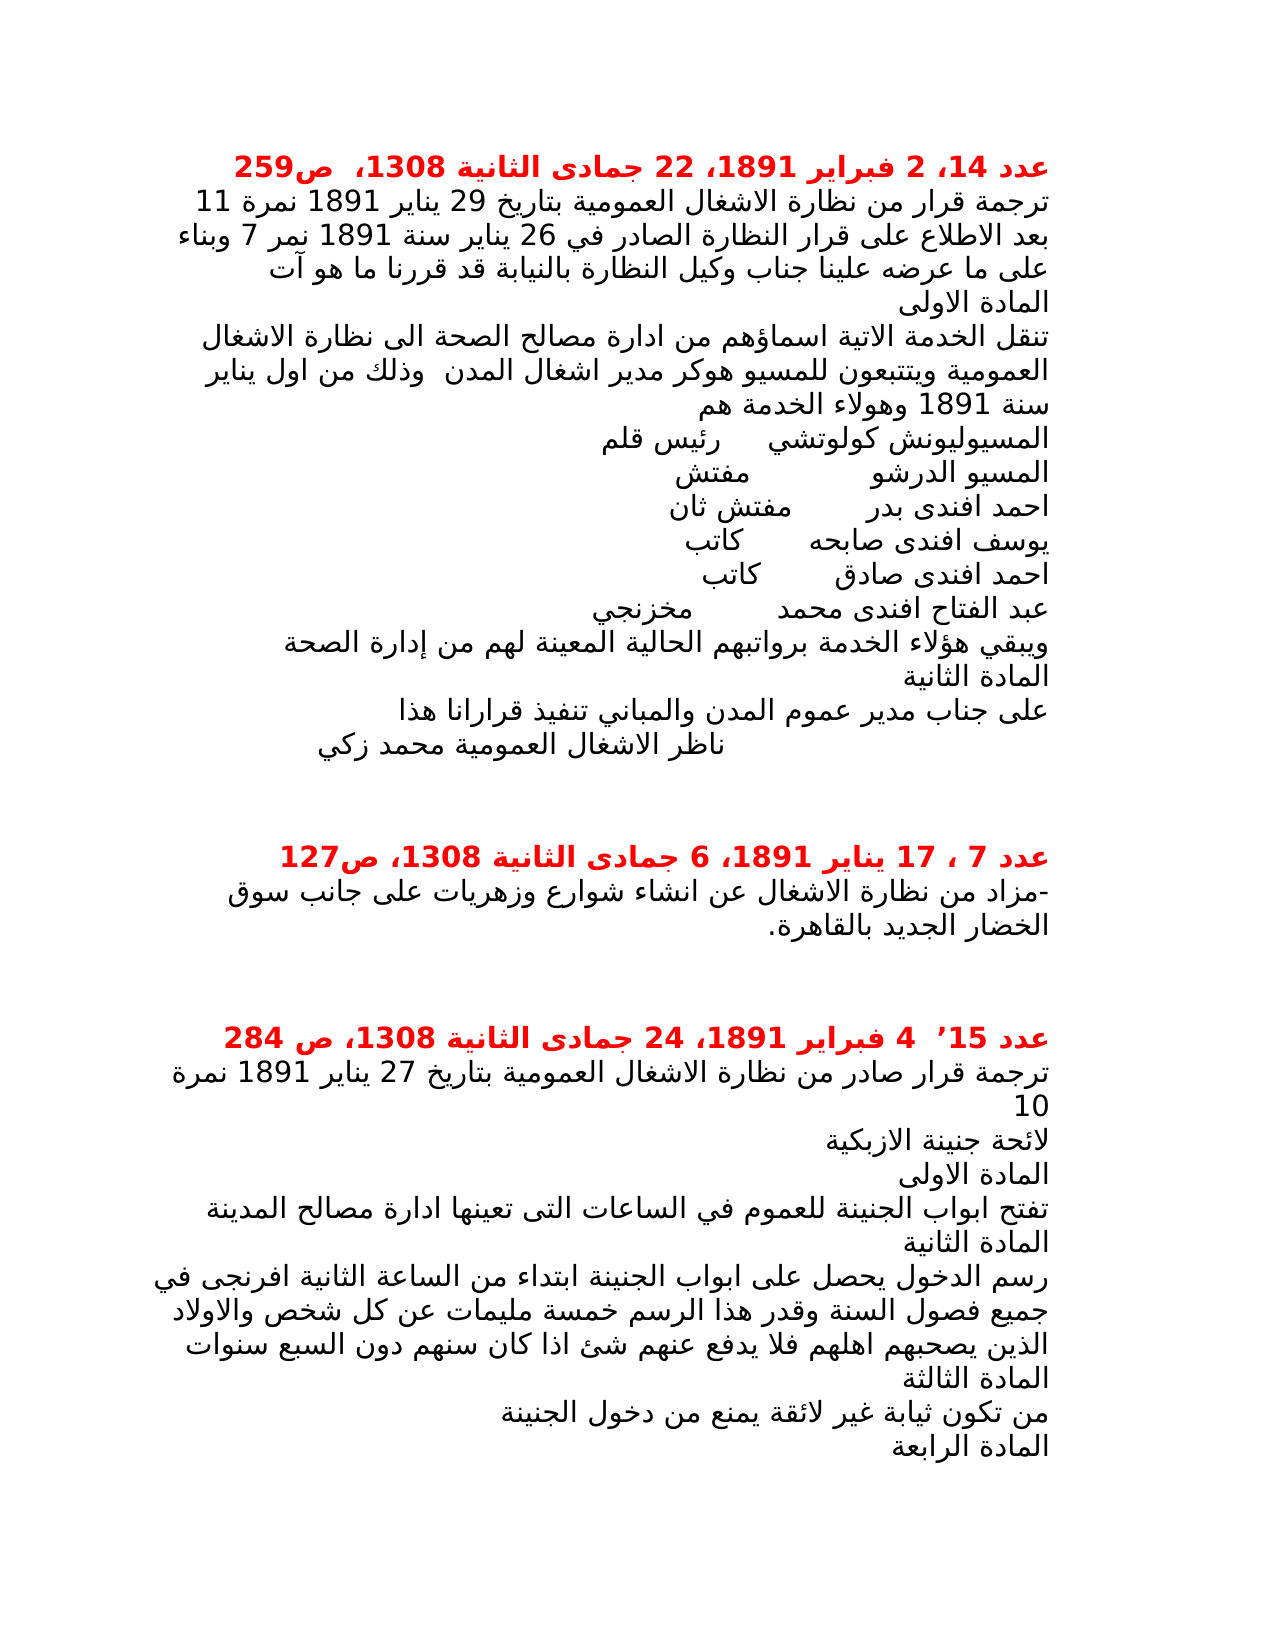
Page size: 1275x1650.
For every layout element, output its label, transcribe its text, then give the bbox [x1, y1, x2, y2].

list ترجمة قرار صادر من نظارة الاشغال العمومية بتاريخ 27 يناير 1891 نمرة 10 [150, 1056, 1050, 1124]
list ناظر الاشغال العمومية محمد زكي [150, 727, 1050, 761]
list المادة الرابعة [150, 1429, 1050, 1463]
list المادة الاولى [150, 286, 1050, 320]
list لائحة جنينة الازبكية [150, 1124, 1050, 1158]
list تنقل الخدمة الاتية اسماؤهم من ادارة مصالح الصحة الى نظارة الاشغال العمومية ويتتبعون للمسيو هوكر مدير اشغال المدن وذلك من اول يناير سنة 1891 وهولاء الخدمة هم [150, 320, 1050, 422]
list رسم الدخول يحصل على ابواب الجنينة ابتداء من الساعة الثانية افرنجى في جميع فصول السنة وقدر هذا الرسم خمسة مليمات عن كل شخص والاولاد الذين يصحبهم اهلهم فلا يدفع عنهم شئ اذا كان سنهم دون السبع سنوات [150, 1259, 1050, 1361]
list ويبقي هؤلاء الخدمة برواتبهم الحالية المعينة لهم من إدارة الصحة [150, 625, 1050, 659]
list عدد 14، 2 فبراير 1891، 22 جمادى الثانية 1308، ص259 [150, 150, 1050, 184]
list عبد الفتاح افندى محمد مخزنجي [150, 591, 1050, 625]
list المادة الثالثة [150, 1361, 1050, 1395]
list -مزاد من نظارة الاشغال عن انشاء شوارع وزهريات على جانب سوق الخضار الجديد بالقاهرة. [150, 874, 1050, 942]
list يوسف افندى صابحه كاتب [150, 523, 1050, 557]
list من تكون ثيابة غير لائقة يمنع من دخول الجنينة [150, 1395, 1050, 1429]
list المادة الاولى [150, 1158, 1050, 1192]
list بعد الاطلاع على قرار النظارة الصادر في 26 يناير سنة 1891 نمر 7 وبناء على ما عرضه علينا جناب وكيل النظارة بالنيابة قد قررنا ما هو آت [150, 218, 1050, 286]
list المسيو الدرشو مفتش [150, 456, 1050, 489]
list احمد افندى صادق كاتب [150, 557, 1050, 591]
list المادة الثانية [150, 1226, 1050, 1259]
list عدد 7 ، 17 يناير 1891، 6 جمادى الثانية 1308، ص127 [150, 841, 1050, 874]
list المسيوليونش كولوتشي رئيس قلم [150, 422, 1050, 456]
list احمد افندى بدر مفتش ثان [150, 489, 1050, 523]
list على جناب مدير عموم المدن والمباني تنفيذ قرارانا هذا [150, 693, 1050, 727]
list ترجمة قرار من نظارة الاشغال العمومية بتاريخ 29 يناير 1891 نمرة 11 [150, 184, 1050, 218]
list المادة الثانية [150, 659, 1050, 693]
list عدد 15’ 4 فبراير 1891، 24 جمادى الثانية 1308، ص 284 [150, 1022, 1050, 1056]
list تفتح ابواب الجنينة للعموم في الساعات التى تعينها ادارة مصالح المدينة [150, 1192, 1050, 1226]
